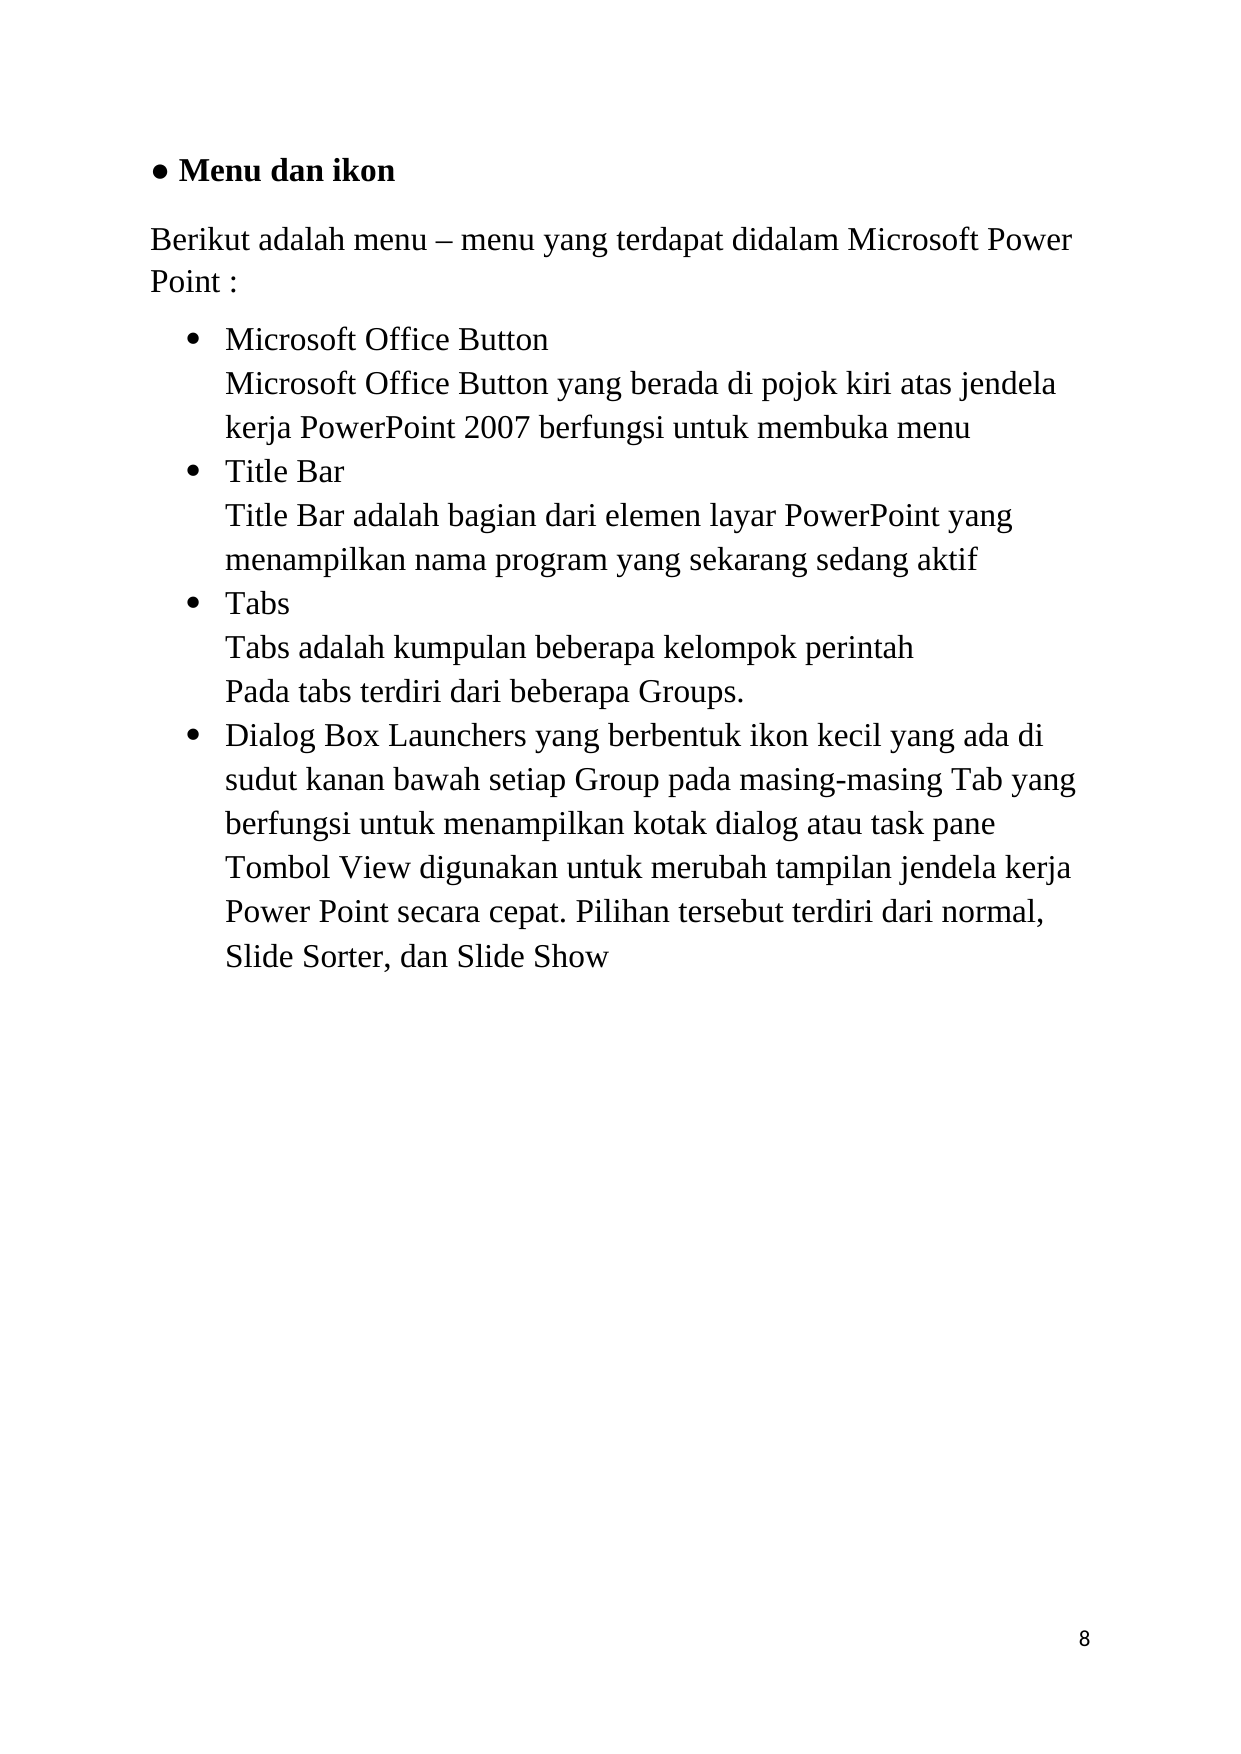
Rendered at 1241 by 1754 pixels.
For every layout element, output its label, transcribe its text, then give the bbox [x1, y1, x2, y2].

list Dialog Box Launchers yang berbentuk ikon kecil yang ada di sudut kanan bawah setiap Group pada masing-masing Tab yang berfungsi untuk menampilkan kotak dialog atau task pane Tombol View digunakan untuk merubah tampilan jendela kerja Power Point secara cepat. Pilihan tersebut terdiri dari normal, Slide Sorter, dan Slide Show [187, 716, 1090, 974]
list Title Bar Title Bar adalah bagian dari elemen layar PowerPoint yang menampilkan nama program yang sekarang sedang aktif [187, 451, 1090, 578]
list Microsoft Office Button Microsoft Office Button yang berada di pojok kiri atas jendela kerja PowerPoint 2007 berfungsi untuk membuka menu [187, 319, 1090, 445]
text ● Menu dan ikon [150, 150, 1090, 188]
text Berikut adalah menu – menu yang terdapat didalam Microsoft Power Point : [150, 219, 1090, 299]
list Tabs Tabs adalah kumpulan beberapa kelompok perintah Pada tabs terdiri dari beberapa Groups. [187, 583, 1090, 710]
